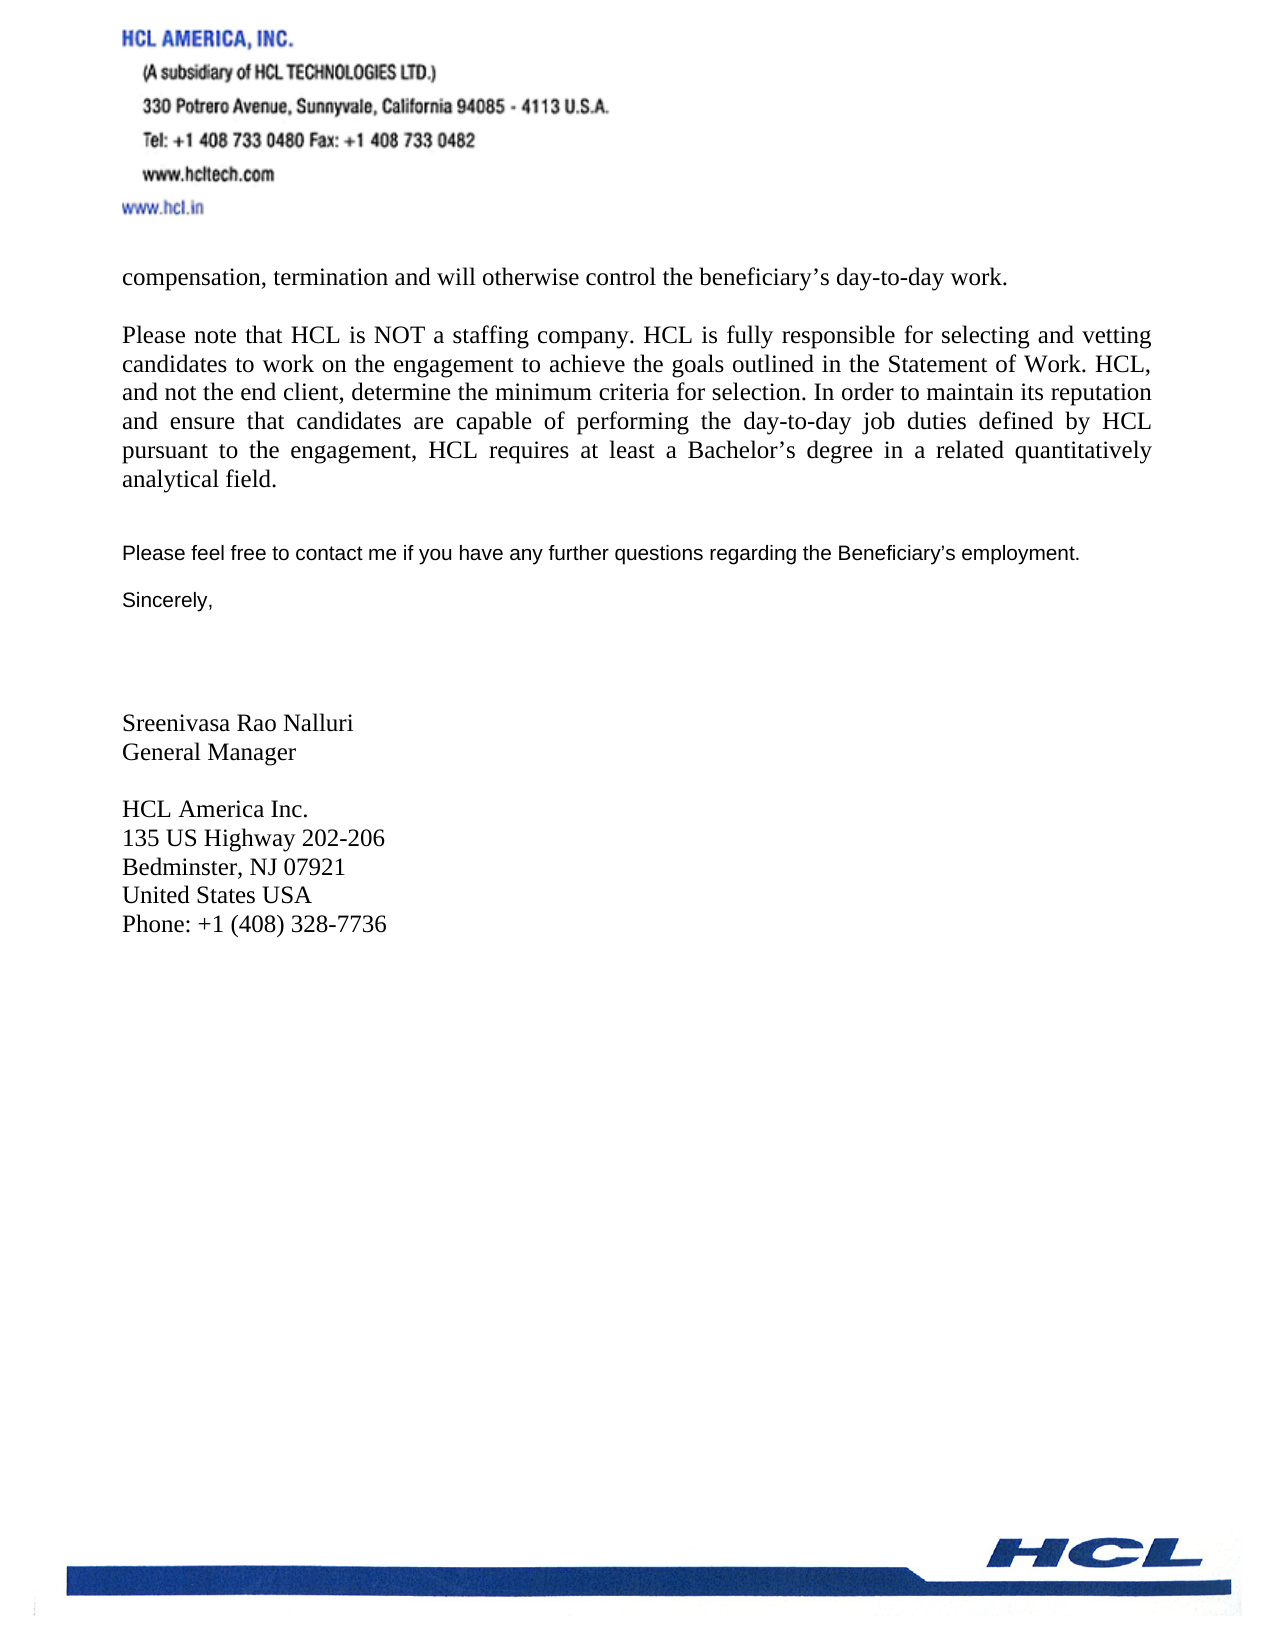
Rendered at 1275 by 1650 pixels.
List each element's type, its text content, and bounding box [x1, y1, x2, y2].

text Phone: +1 (408) 328-7736 [122, 909, 1153, 938]
picture [121, 28, 611, 219]
text HCL America Inc. [122, 794, 1153, 823]
text Sreenivasa Rao Nalluri [122, 708, 1153, 737]
picture [33, 1533, 1242, 1616]
text General Manager [122, 737, 1153, 766]
text Sincerely, [122, 588, 1153, 612]
text Please feel free to contact me if you have any further questions regarding the Beneficiary’s employment. [122, 540, 1153, 564]
text Bedminster, NJ 07921 [122, 852, 1153, 881]
text United States USA [122, 881, 1153, 909]
text 135 US Highway 202-206 [122, 823, 1153, 852]
text Please note that HCL is NOT a staffing company. HCL is fully responsible for selecting and vetting candidates to work on the engagement to achieve the goals outlined in the Statement of Work. HCL, and not the end client, determine the minimum criteria for selection. In order to maintain its reputation and ensure that candidates are capable of performing the day-to-day job duties defined by HCL pursuant to the engagement, HCL requires at least a Bachelor’s degree in a related quantitatively analytical field. [122, 320, 1153, 492]
